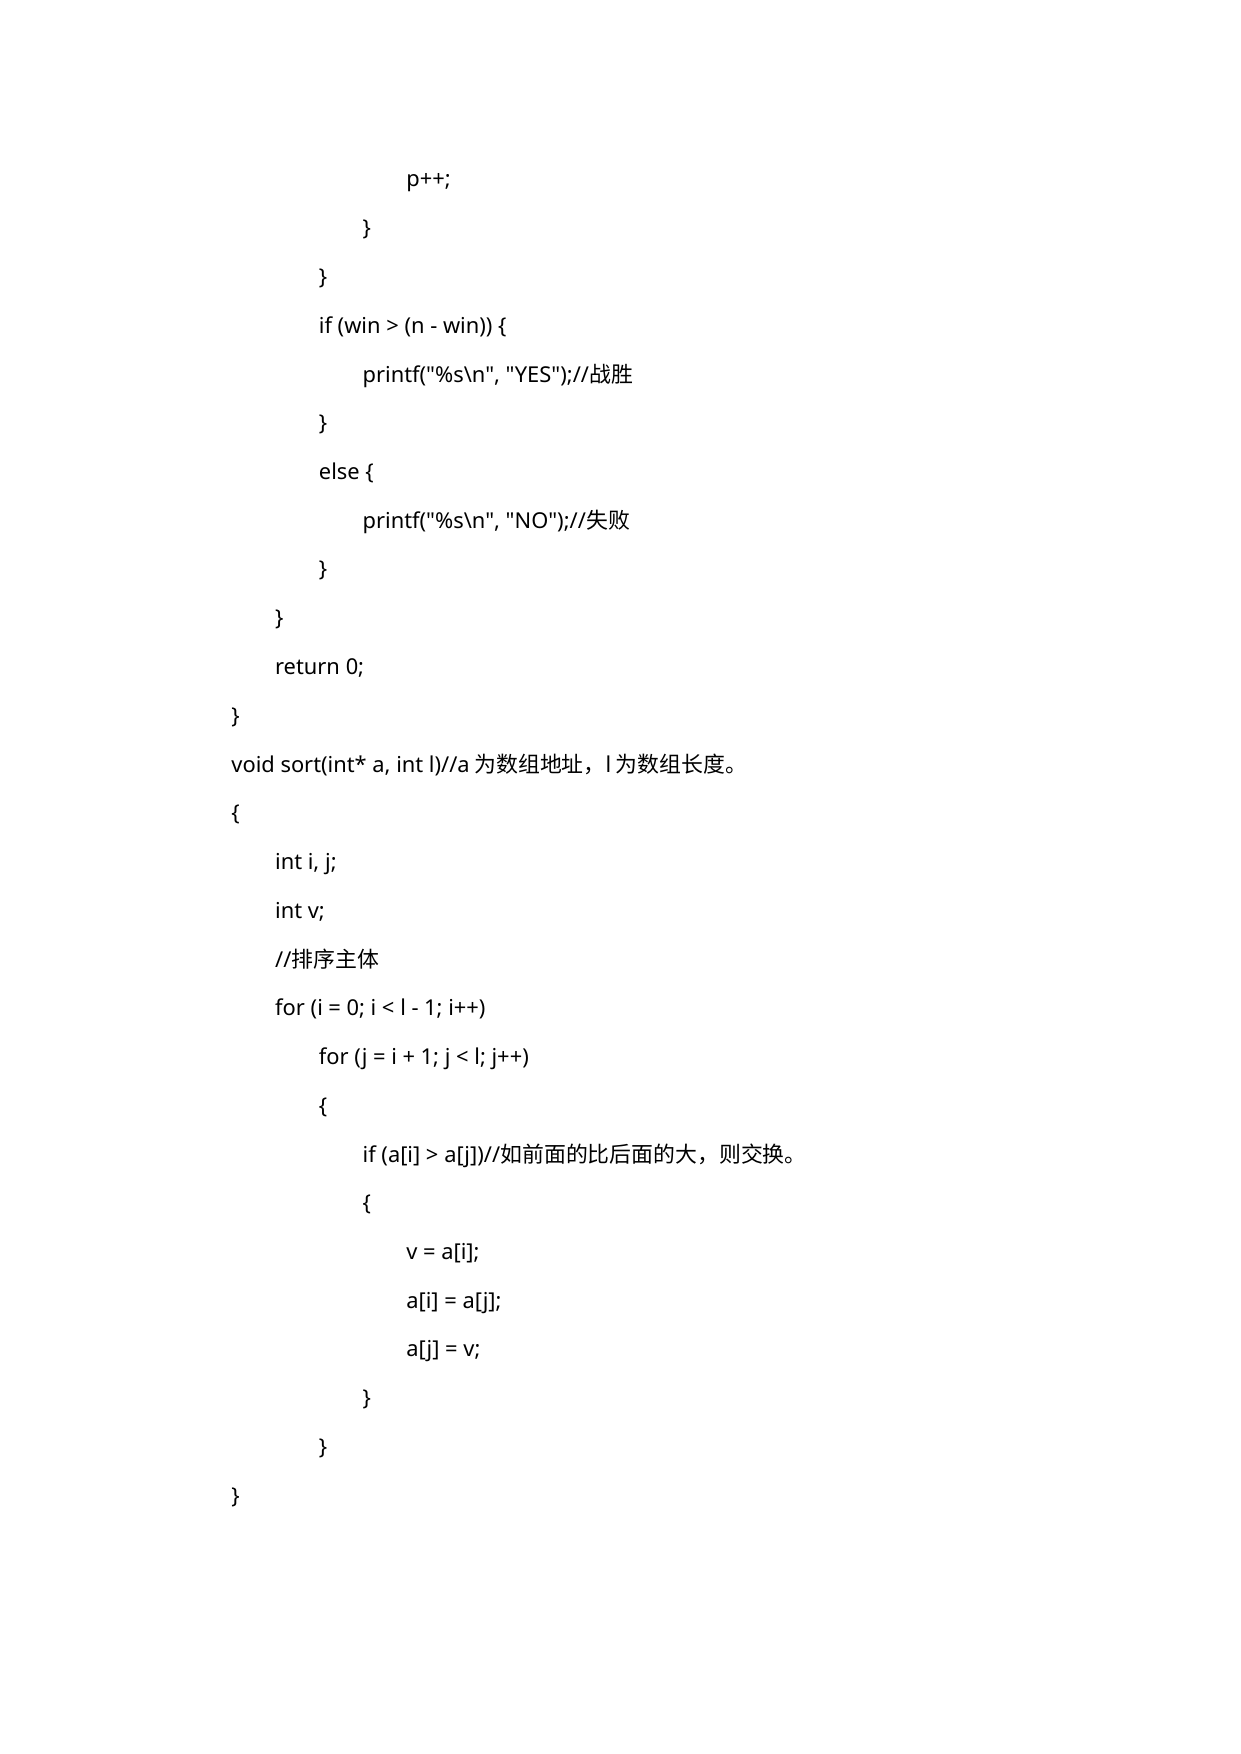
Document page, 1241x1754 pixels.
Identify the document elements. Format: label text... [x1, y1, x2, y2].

text } [187, 601, 1053, 633]
text //排序主体 [187, 942, 1053, 974]
text } [187, 211, 1053, 243]
text int v; [187, 893, 1053, 926]
text } [187, 1478, 1053, 1511]
text } [187, 406, 1053, 438]
text p++; [187, 162, 1053, 194]
text return 0; [187, 649, 1053, 682]
text } [187, 1429, 1053, 1462]
text { [187, 796, 1053, 828]
text for (i = 0; i < l - 1; i++) [187, 991, 1053, 1023]
text { [187, 1088, 1053, 1121]
text void sort(int* a, int l)//a为数组地址，l为数组长度。 [187, 747, 1053, 779]
text printf("%s\n", "NO");//失败 [187, 503, 1053, 536]
text printf("%s\n", "YES");//战胜 [187, 357, 1053, 389]
text else { [187, 454, 1053, 487]
text } [187, 1381, 1053, 1413]
text if (win > (n - win)) { [187, 308, 1053, 341]
text { [187, 1186, 1053, 1218]
text } [187, 698, 1053, 731]
text int i, j; [187, 844, 1053, 877]
text a[j] = v; [187, 1332, 1053, 1364]
text for (j = i + 1; j < l; j++) [187, 1039, 1053, 1072]
text v = a[i]; [187, 1234, 1053, 1267]
text } [187, 552, 1053, 584]
text } [187, 259, 1053, 292]
text a[i] = a[j]; [187, 1283, 1053, 1316]
text if (a[i] > a[j])//如前面的比后面的大，则交换。 [187, 1137, 1053, 1169]
